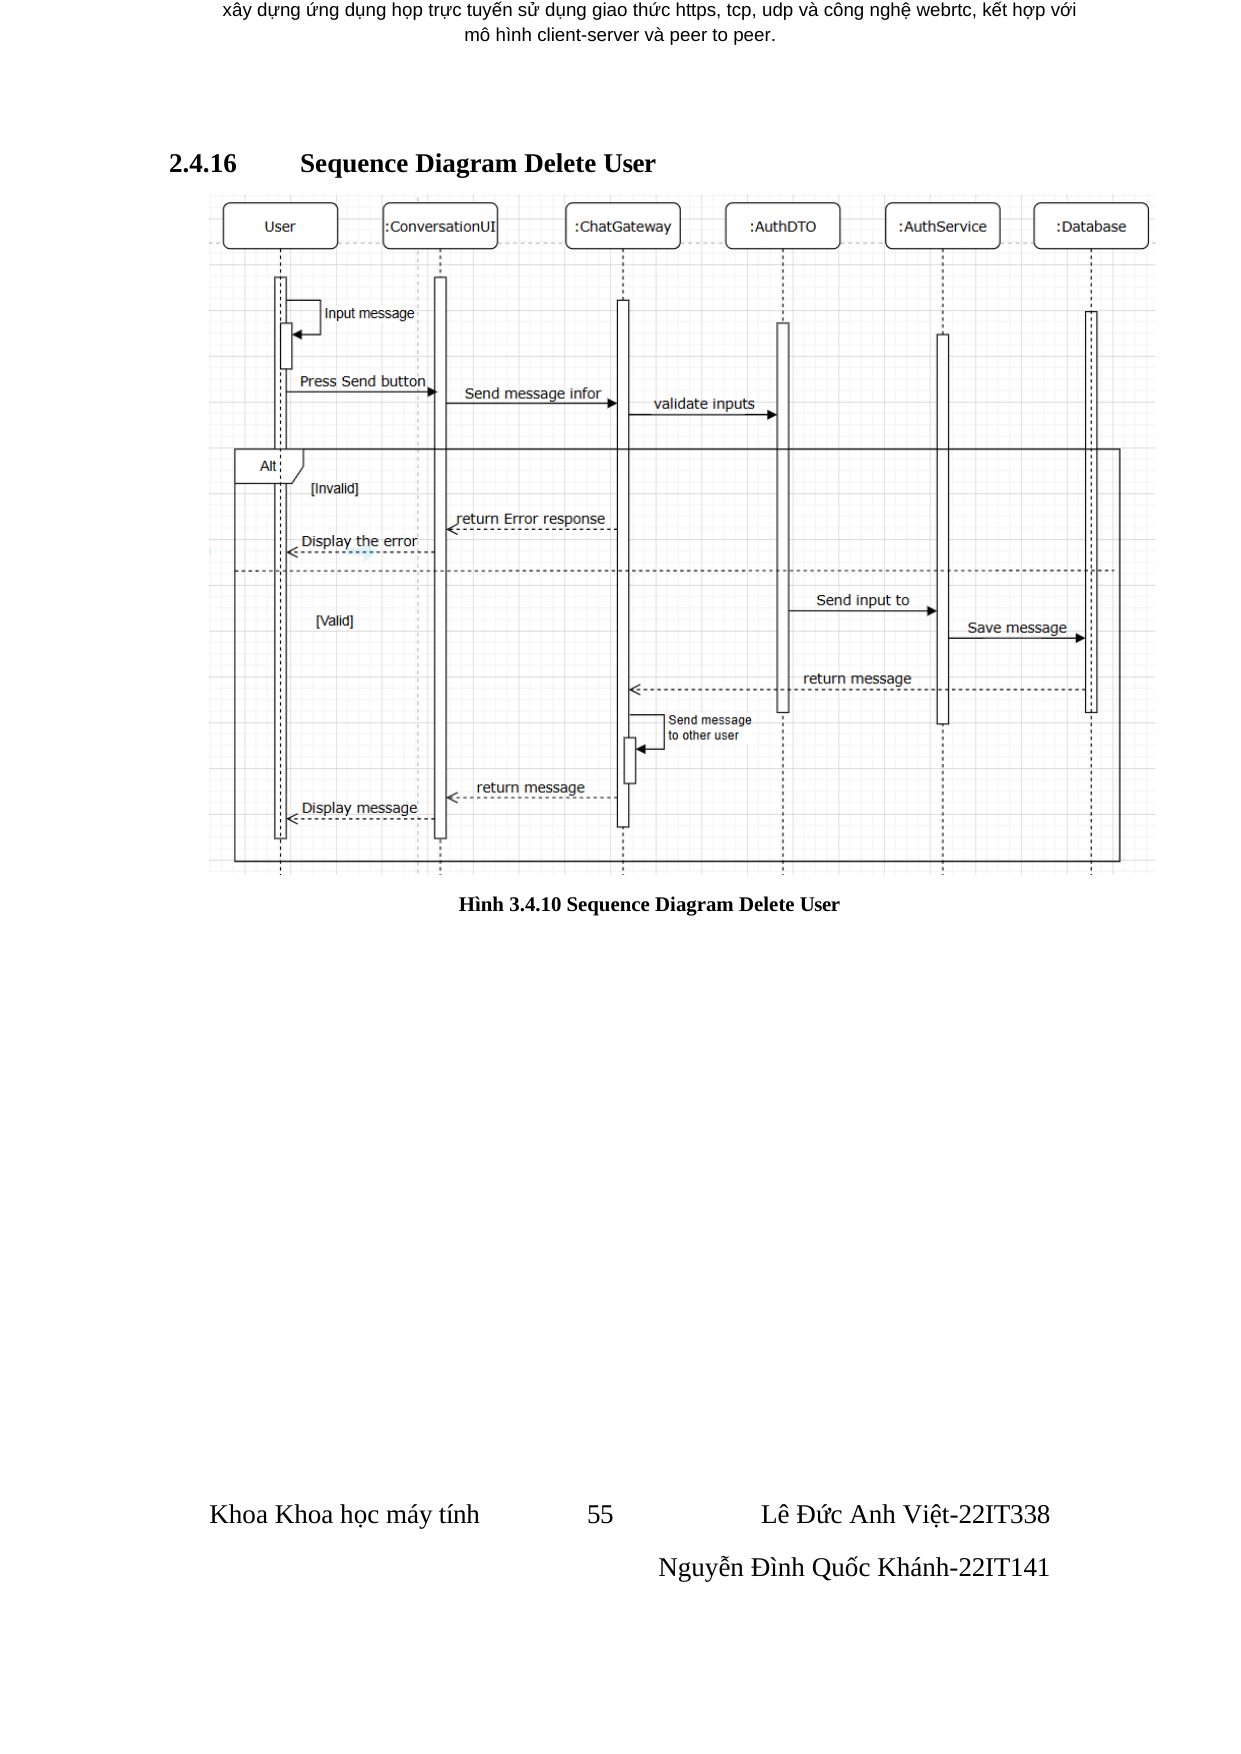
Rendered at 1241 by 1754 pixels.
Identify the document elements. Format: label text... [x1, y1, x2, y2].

subtitle Sequence Diagram Delete User [169, 147, 1196, 178]
text Hình 3.4.10 Sequence Diagram Delete User [266, 210, 1033, 916]
picture [209, 194, 1156, 875]
